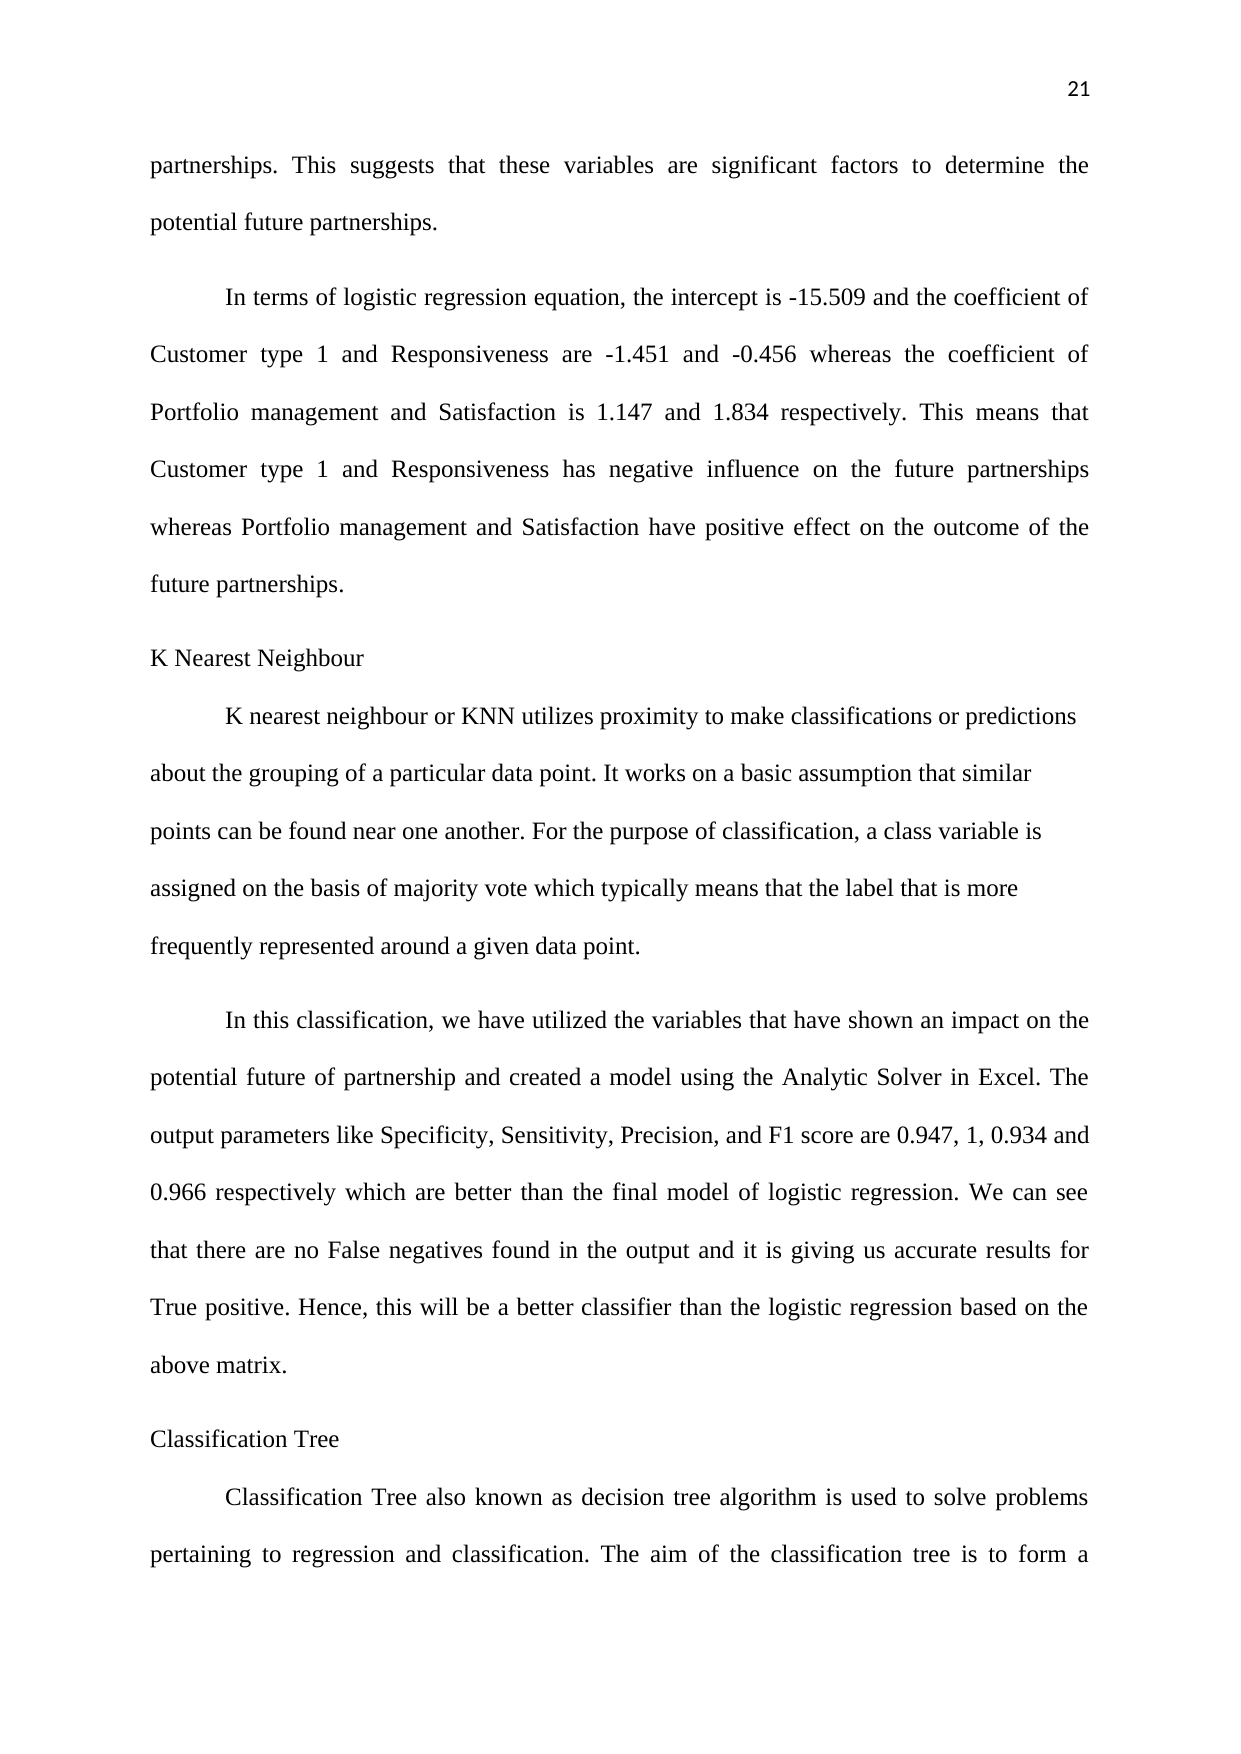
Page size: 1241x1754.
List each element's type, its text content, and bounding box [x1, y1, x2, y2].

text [150, 150, 1090, 236]
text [150, 1482, 1090, 1568]
subtitle Classification Tree [150, 1424, 1090, 1453]
text In this classification, we have utilized the variables that have shown an impact on the potential future of partnership and created a model using the Analytic Solver in Excel. The output parameters like Specificity, Sensitivity, Precision, and F1 score are 0.947, 1, 0.934 and 0.966 respectively which are better than the final model of logistic regression. We can see that there are no False negatives found in the output and it is giving us accurate results for True positive. Hence, this will be a better classifier than the logistic regression based on the above matrix. [150, 1005, 1090, 1379]
text In terms of logistic regression equation, the intercept is -15.509 and the coefficient of Customer type 1 and Responsiveness are -1.451 and -0.456 whereas the coefficient of Portfolio management and Satisfaction is 1.147 and 1.834 respectively. This means that Customer type 1 and Responsiveness has negative influence on the future partnerships whereas Portfolio management and Satisfaction have positive effect on the outcome of the future partnerships. [150, 282, 1090, 598]
subtitle K Nearest Neighbour [150, 643, 1090, 672]
text K nearest neighbour or KNN utilizes proximity to make classifications or predictions about the grouping of a particular data point. It works on a basic assumption that similar points can be found near one another. For the purpose of classification, a class variable is assigned on the basis of majority vote which typically means that the label that is more frequently represented around a given data point. [150, 701, 1090, 959]
